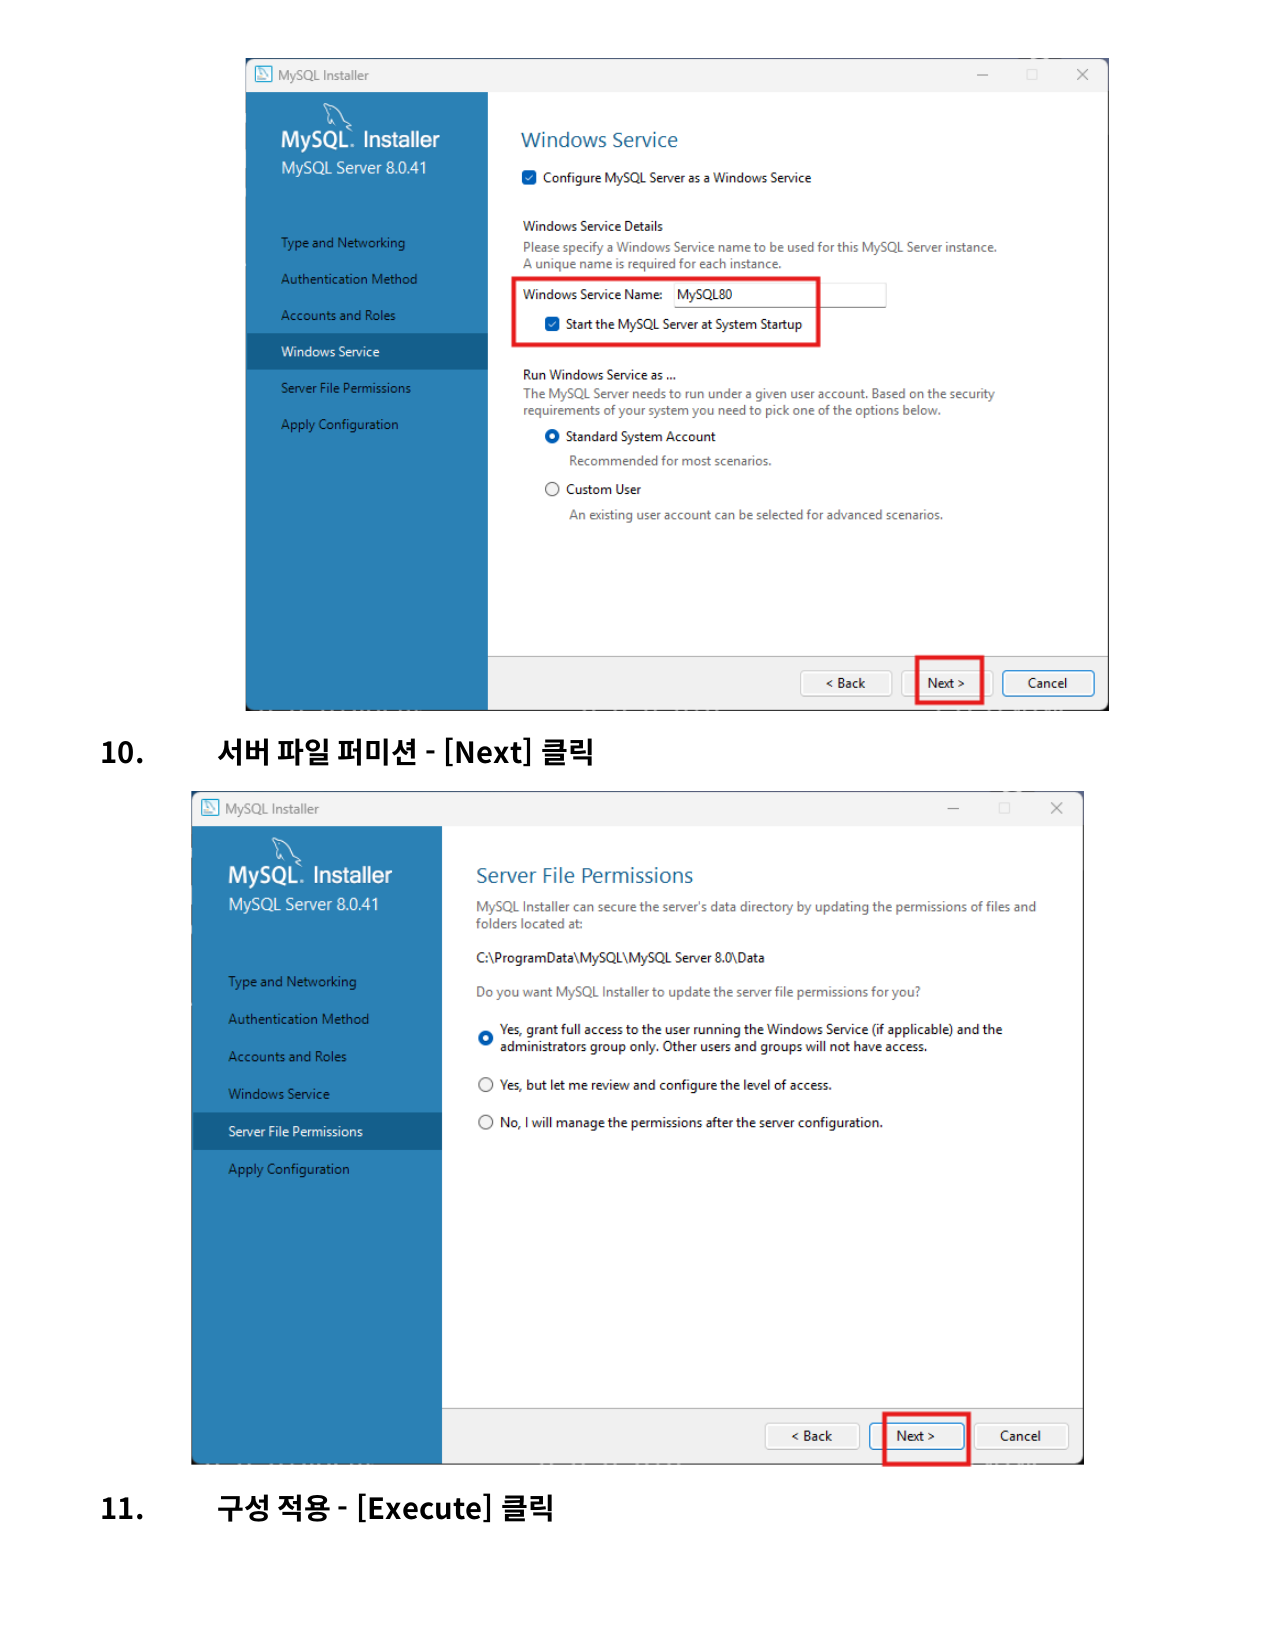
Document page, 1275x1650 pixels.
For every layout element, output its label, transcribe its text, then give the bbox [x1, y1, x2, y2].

picture [245, 58, 1109, 711]
picture [191, 791, 1084, 1467]
list 구성 적용 - [Execute] 클릭 [101, 1486, 1216, 1528]
list 서버 파일 퍼미션 - [Next] 클릭 [101, 729, 1216, 772]
